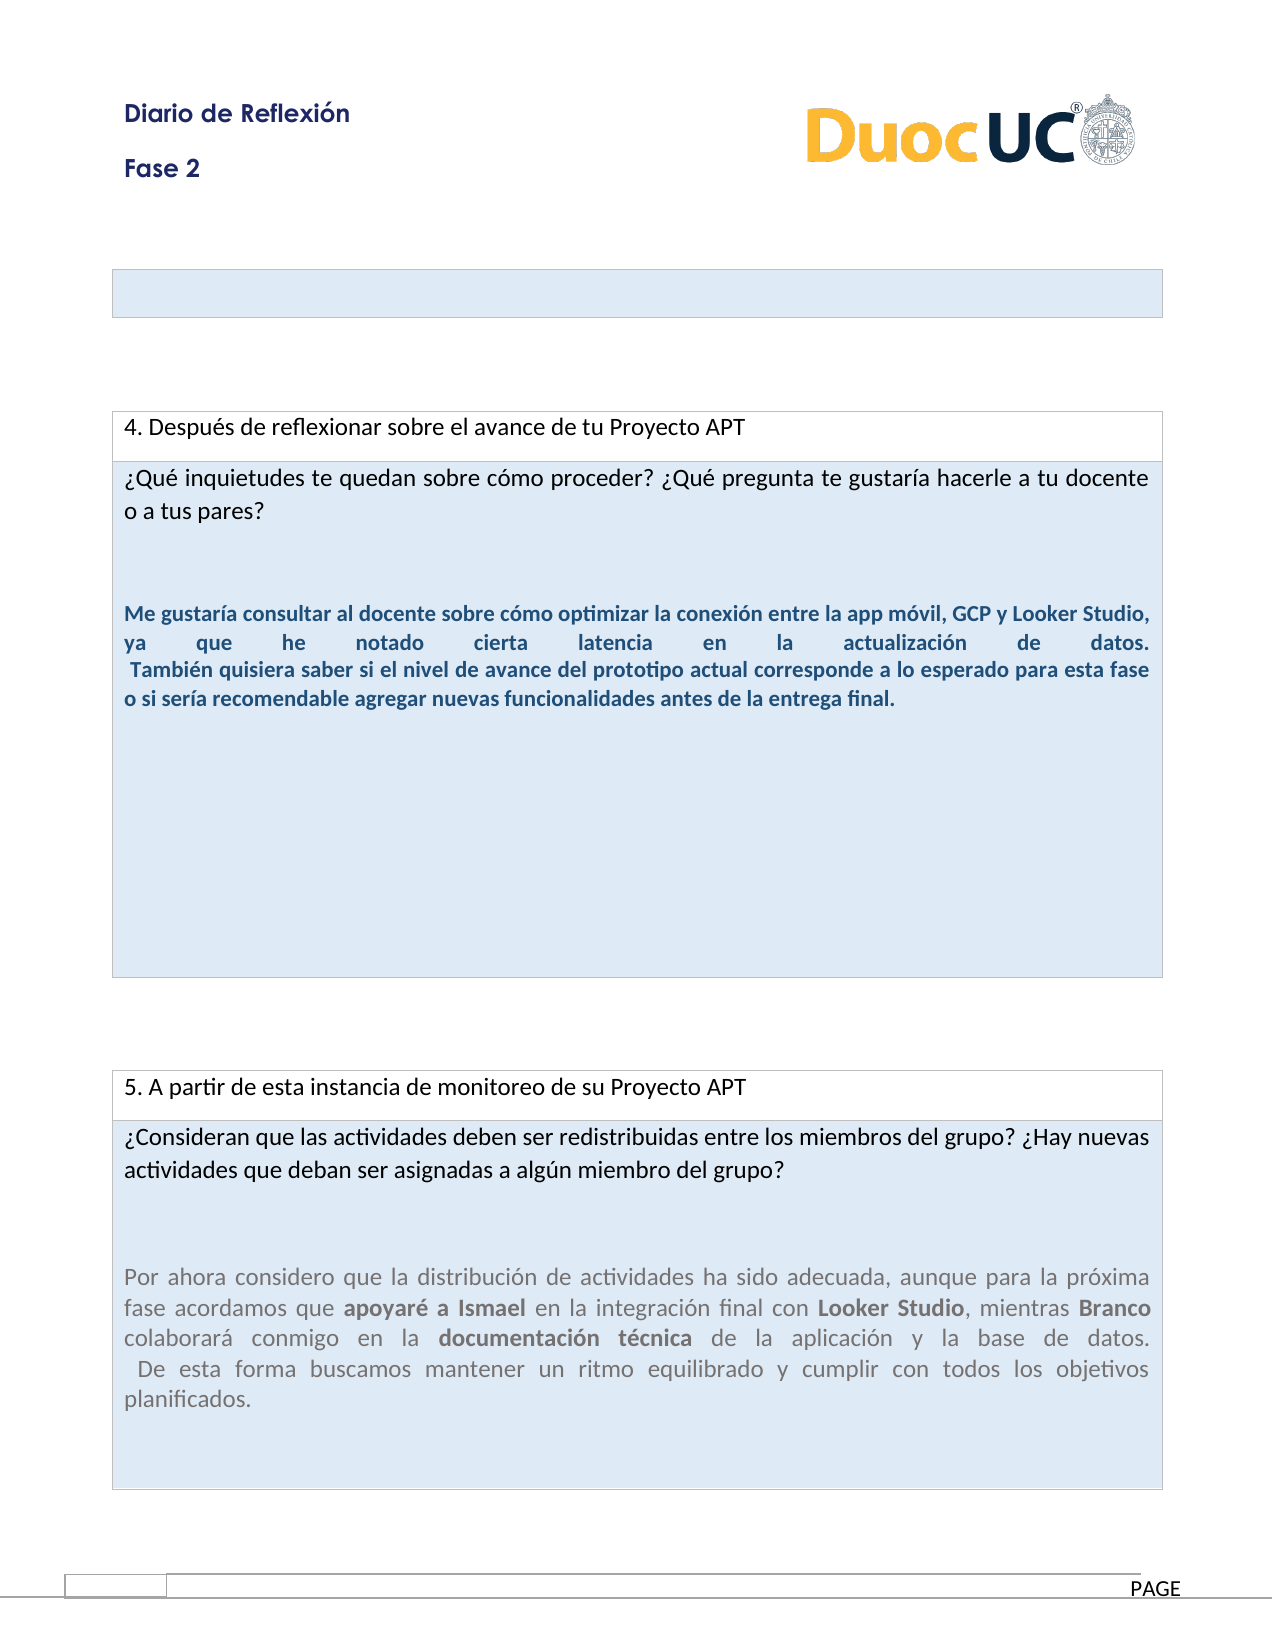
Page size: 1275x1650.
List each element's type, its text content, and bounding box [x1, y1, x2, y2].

table_cell ¿Qué inquietudes te quedan sobre cómo proceder? ¿Qué pregunta te gustaría hacerle a tu docente o a tus pares? Me gustaría consultar al docente sobre cómo optimizar la conexión entre la app móvil, GCP y Looker Studio, ya que he notado cierta latencia en la actualización de datos. También quisiera saber si el nivel de avance del prototipo actual corresponde a lo esperado para esta fase o si sería recomendable agregar nuevas funcionalidades antes de la entrega final. [113, 462, 1162, 977]
table_header 4. Después de reflexionar sobre el avance de tu Proyecto APT [113, 412, 1162, 461]
picture [807, 94, 1135, 165]
table_header 5. A partir de esta instancia de monitoreo de su Proyecto APT [113, 1071, 1162, 1120]
